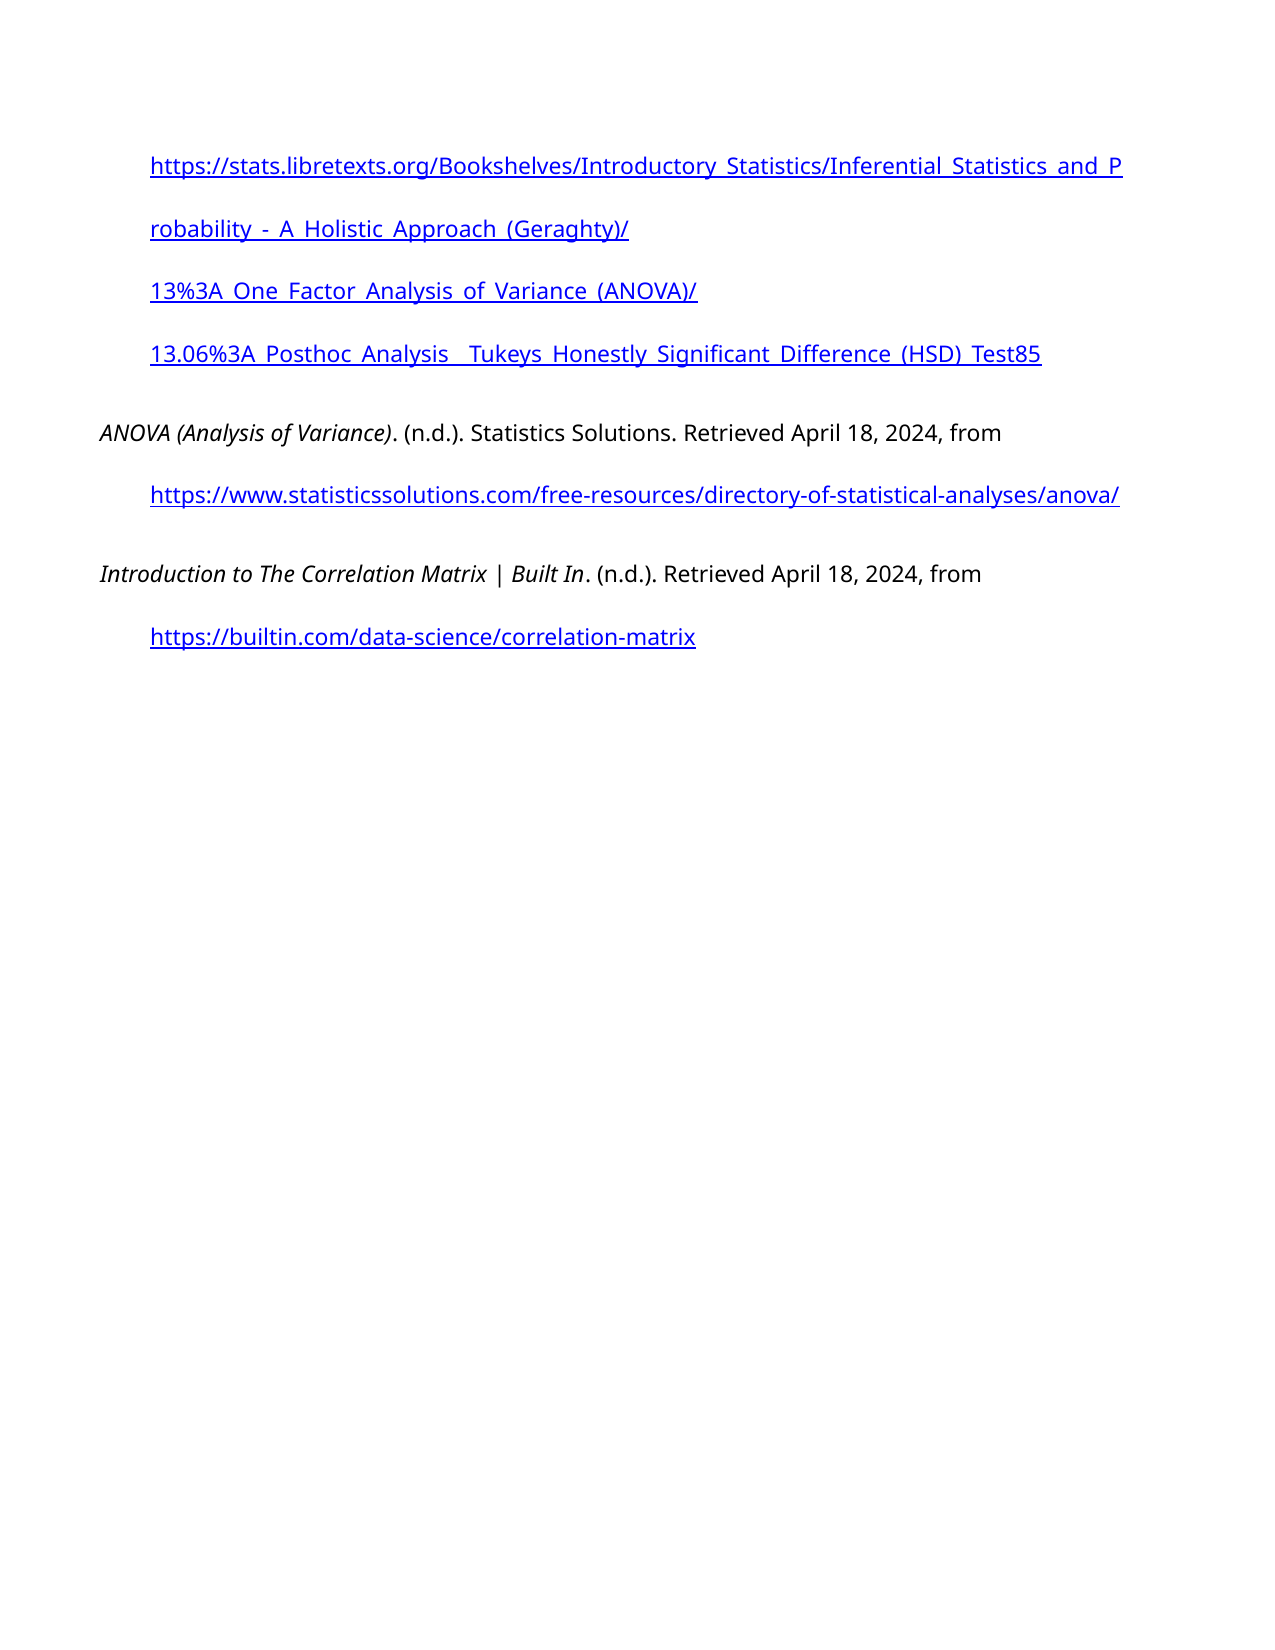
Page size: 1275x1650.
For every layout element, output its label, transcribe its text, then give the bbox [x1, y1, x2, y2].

text ANOVA (Analysis of Variance). (n.d.). Statistics Solutions. Retrieved April 18, 2024, from https://www.statisticssolutions.com/free-resources/directory-of-statistical-analyses/anova/ [100, 417, 1125, 510]
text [100, 150, 1125, 369]
text Introduction to The Correlation Matrix | Built In. (n.d.). Retrieved April 18, 2024, from https://builtin.com/data-science/correlation-matrix [100, 558, 1125, 652]
